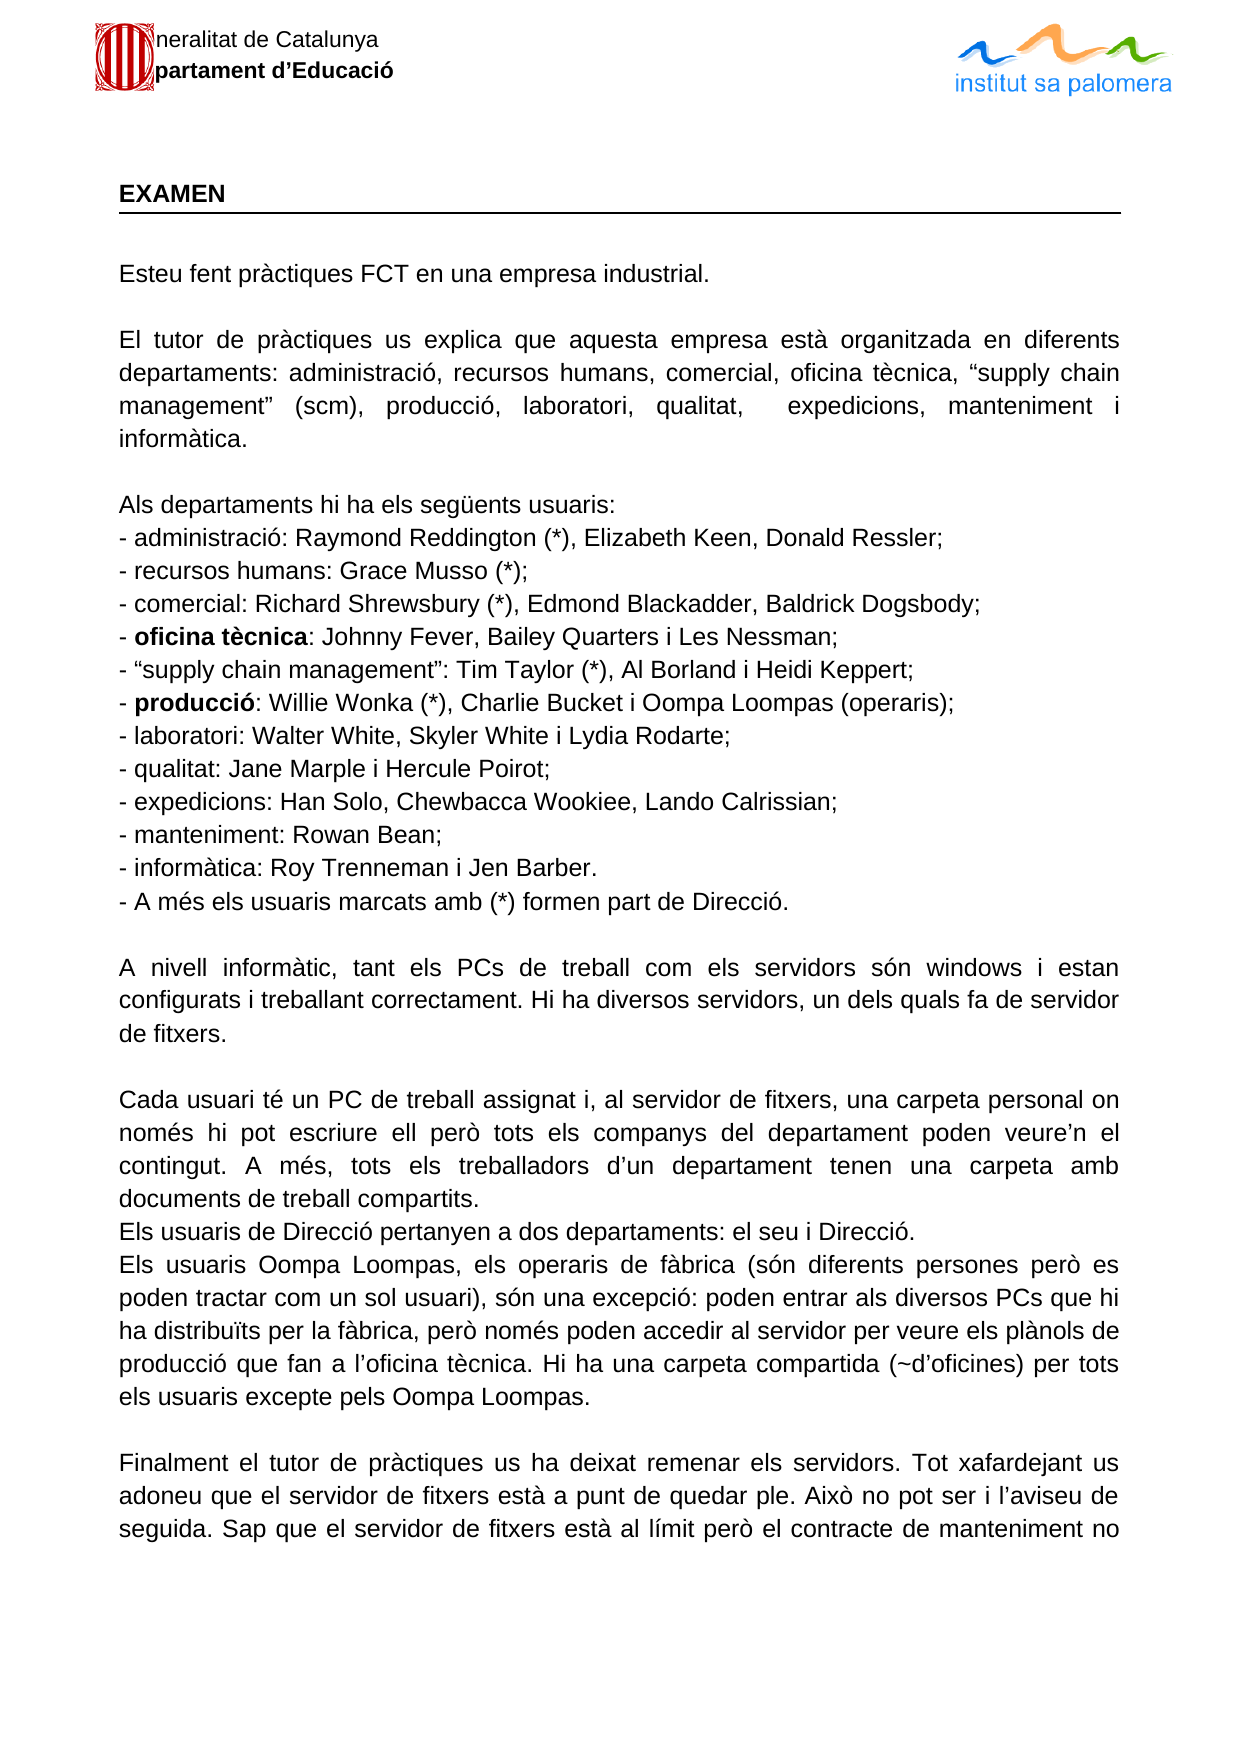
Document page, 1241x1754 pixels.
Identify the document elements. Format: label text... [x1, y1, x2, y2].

text A nivell informàtic, tant els PCs de treball com els servidors són windows i estan configurats i treballant correctament. Hi ha diversos servidors, un dels quals fa de servidor de fitxers. [119, 952, 1121, 1047]
text - informàtica: Roy Trenneman i Jen Barber. [119, 853, 1121, 882]
text - qualitat: Jane Marple i Hercule Poirot; [119, 754, 1121, 783]
text - producció: Willie Wonka (*), Charlie Bucket i Oompa Loompas (operaris); [119, 688, 1121, 717]
text - comercial: Richard Shrewsbury (*), Edmond Blackadder, Baldrick Dogsbody; [119, 589, 1121, 618]
text El tutor de pràctiques us explica que aquesta empresa està organitzada en diferents departaments: administració, recursos humans, comercial, oficina tècnica, “supply chain management” (scm), producció, laboratori, qualitat, expedicions, manteniment i informàtica. [119, 325, 1121, 453]
text Cada usuari té un PC de treball assignat i, al servidor de fitxers, una carpeta personal on només hi pot escriure ell però tots els companys del departament poden veure’n el contingut. A més, tots els treballadors d’un departament tenen una carpeta amb documents de treball compartits. [119, 1084, 1121, 1212]
text - recursos humans: Grace Musso (*); [119, 556, 1121, 585]
picture [948, 21, 1177, 100]
text - expedicions: Han Solo, Chewbacca Wookiee, Lando Calrissian; [119, 787, 1121, 816]
text - A més els usuaris marcats amb (*) formen part de Direcció. [119, 886, 1121, 915]
text - manteniment: Rowan Bean; [119, 820, 1121, 849]
text - laboratori: Walter White, Skyler White i Lydia Rodarte; [119, 721, 1121, 750]
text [119, 1448, 1121, 1543]
text - administració: Raymond Reddington (*), Elizabeth Keen, Donald Ressler; [119, 523, 1121, 552]
text EXAMEN [119, 179, 1121, 212]
text Els usuaris de Direcció pertanyen a dos departaments: el seu i Direcció. [119, 1217, 1121, 1245]
text - oficina tècnica: Johnny Fever, Bailey Quarters i Les Nessman; [119, 622, 1121, 651]
text Als departaments hi ha els següents usuaris: [119, 490, 1121, 519]
text - “supply chain management”: Tim Taylor (*), Al Borland i Heidi Keppert; [119, 655, 1121, 684]
picture [93, 21, 155, 93]
text Esteu fent pràctiques FCT en una empresa industrial. [119, 259, 1121, 288]
text Els usuaris Oompa Loompas, els operaris de fàbrica (són diferents persones però es poden tractar com un sol usuari), són una excepció: poden entrar als diversos PCs que hi ha distribuïts per la fàbrica, però només poden accedir al servidor per veure els plànols de producció que fan a l’oficina tècnica. Hi ha una carpeta compartida (~d’oficines) per tots els usuaris excepte pels Oompa Loompas. [119, 1250, 1121, 1411]
